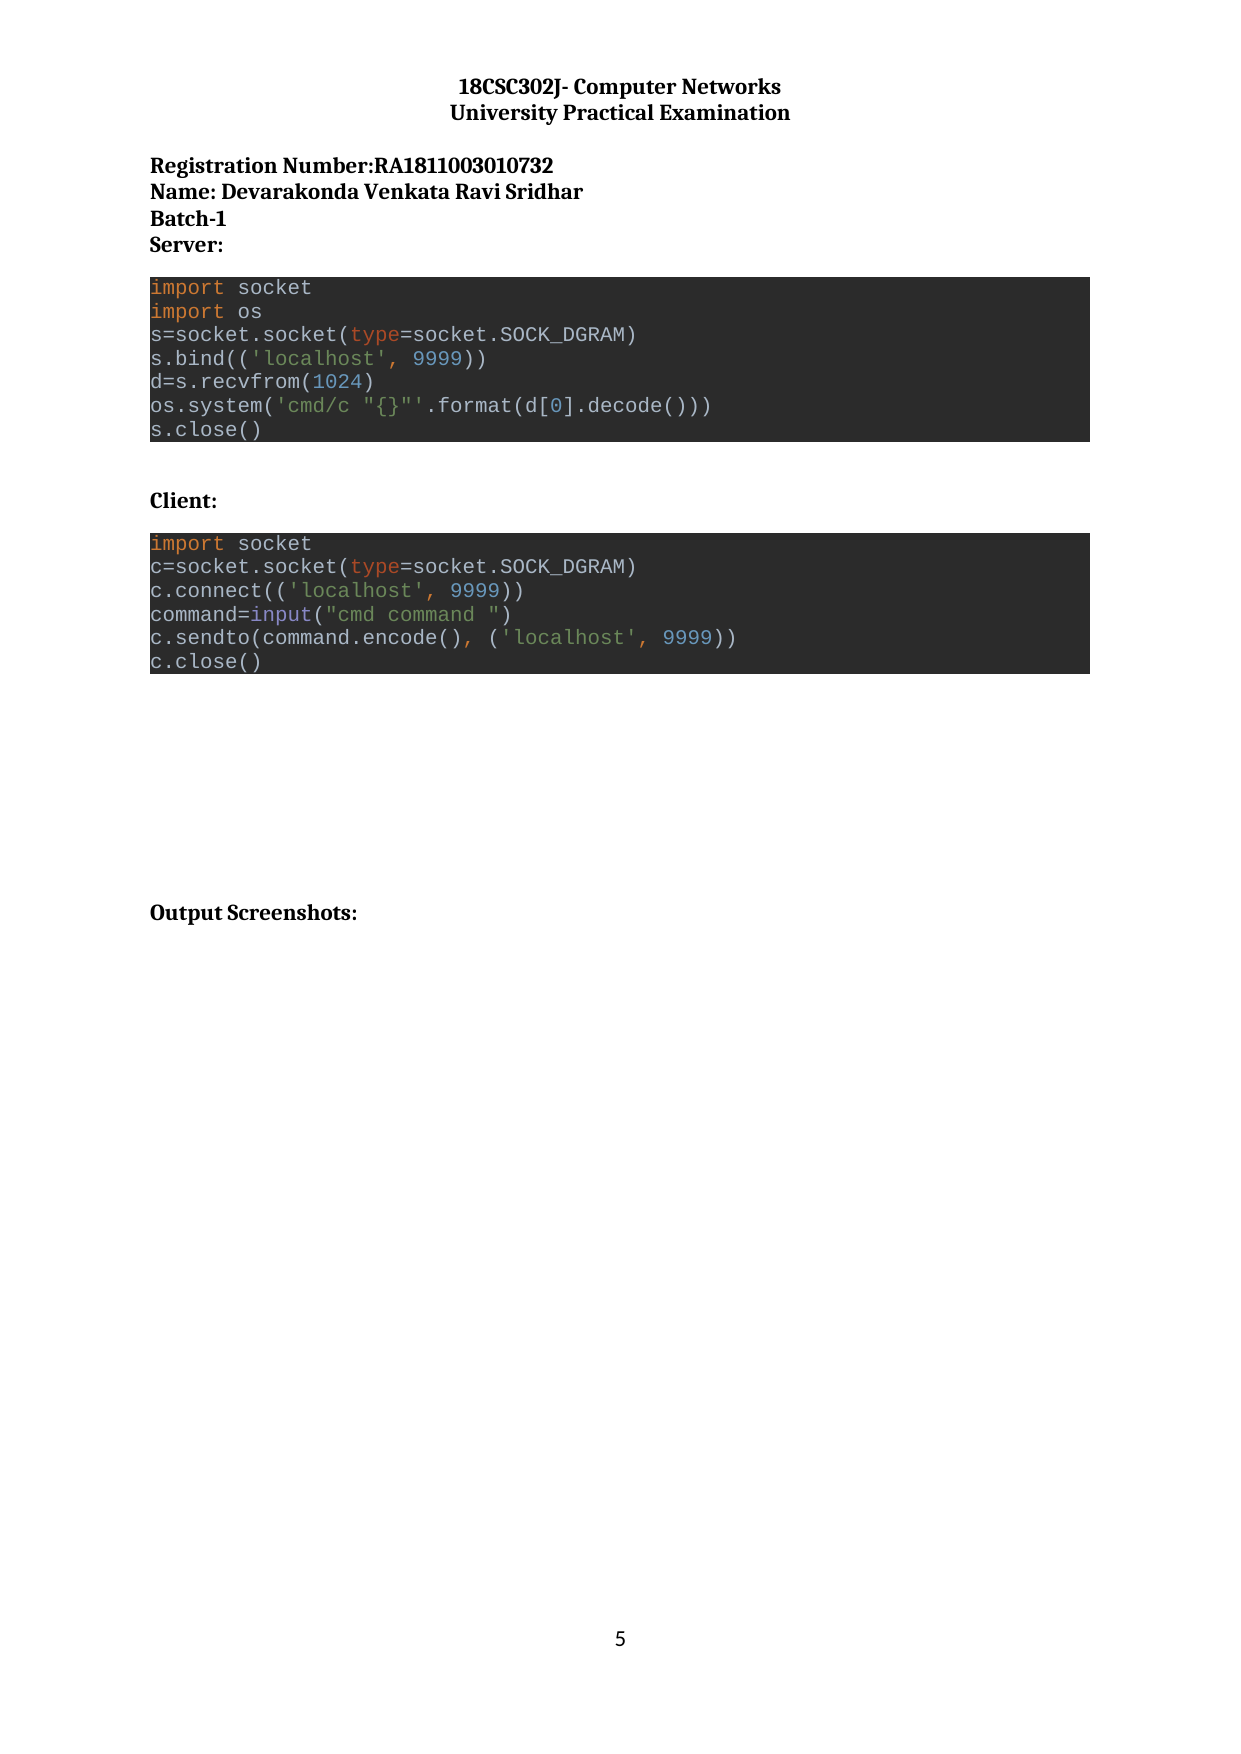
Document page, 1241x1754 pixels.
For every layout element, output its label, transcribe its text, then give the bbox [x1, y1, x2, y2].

text Server: [150, 232, 1090, 258]
text Output Screenshots: [150, 900, 1090, 926]
text import socket c=socket.socket(type=socket.SOCK_DGRAM) c.connect(('localhost', 9999)) command=input("cmd command ") c.sendto(command.encode(), ('localhost', 9999)) c.close() [150, 533, 1090, 674]
text Client: [150, 488, 1090, 514]
text import socket import os s=socket.socket(type=socket.SOCK_DGRAM) s.bind(('localhost', 9999)) d=s.recvfrom(1024) os.system('cmd/c "{}"'.format(d[0].decode())) s.close() [150, 277, 1090, 442]
